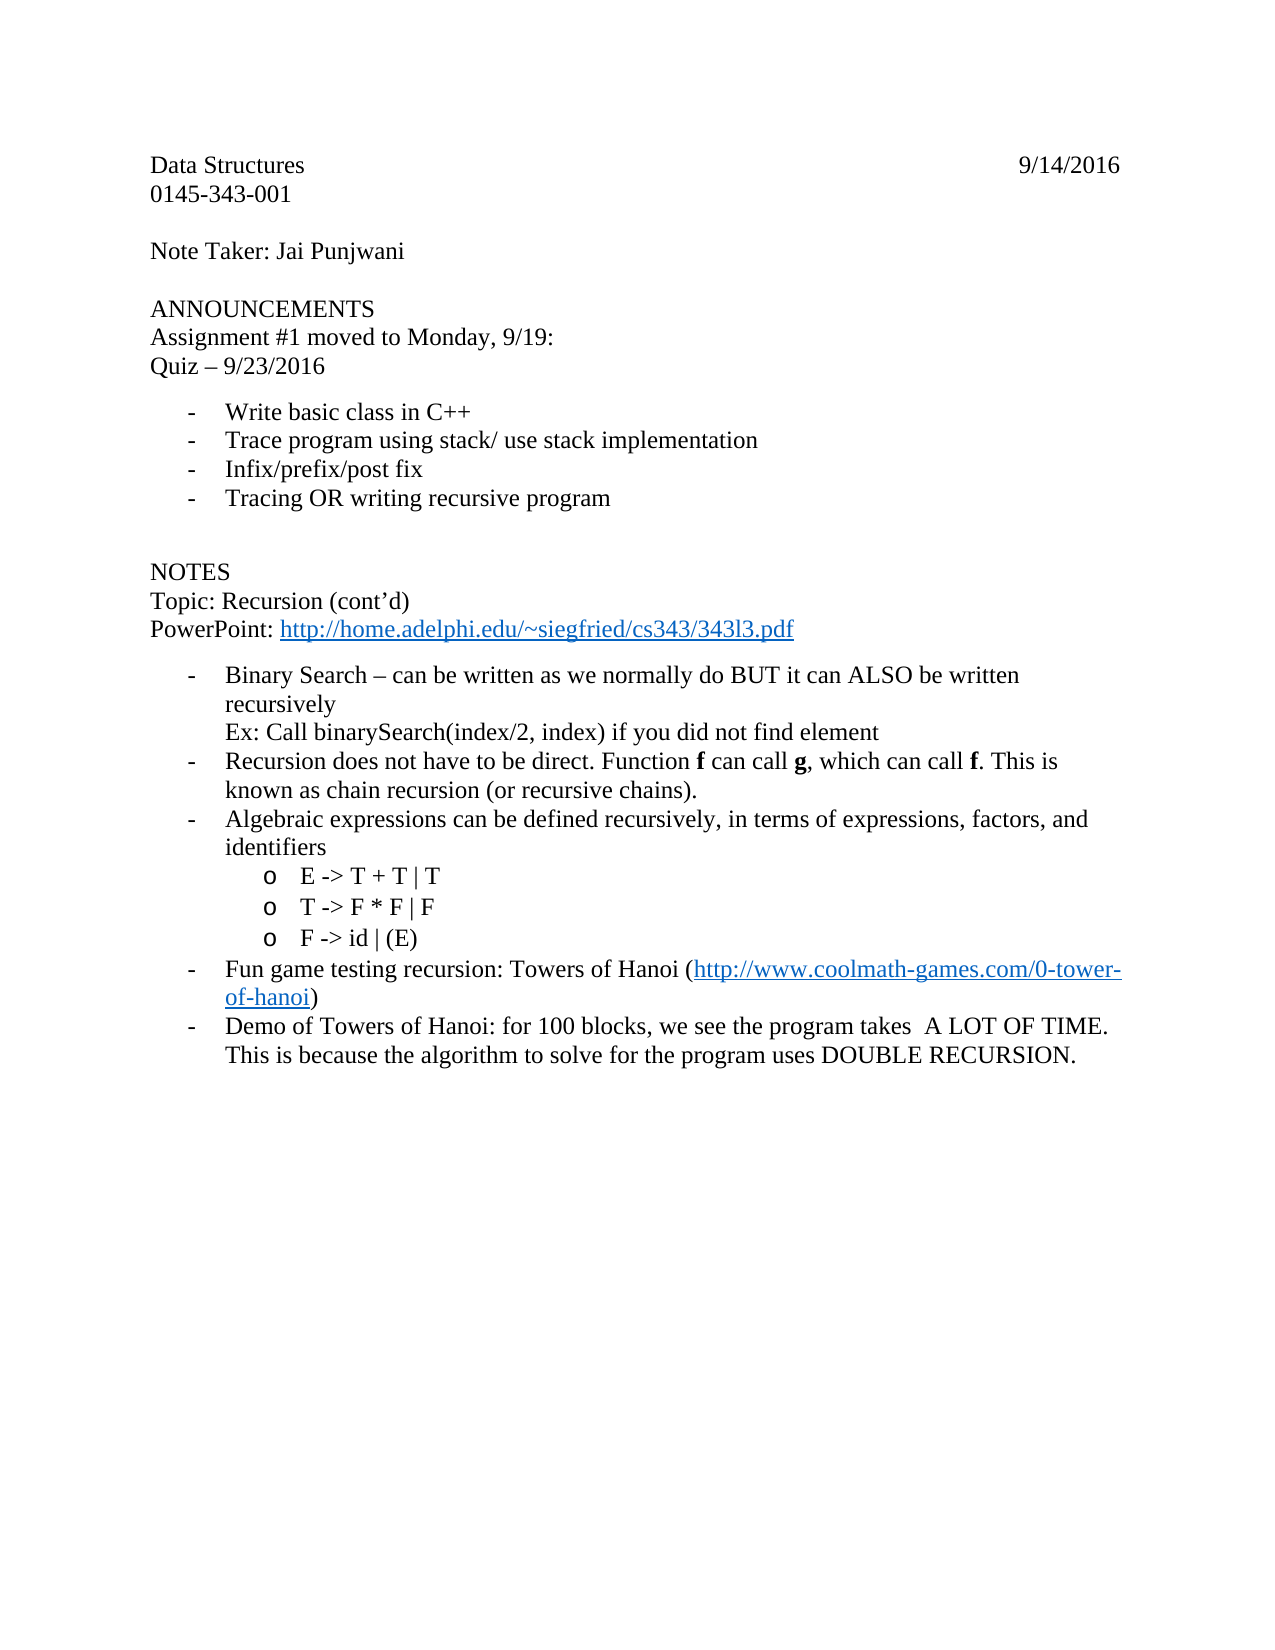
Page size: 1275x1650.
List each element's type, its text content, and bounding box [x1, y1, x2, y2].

text 0145-343-001 [150, 179, 1125, 207]
list Algebraic expressions can be defined recursively, in terms of expressions, factors, and identifiers [187, 804, 1125, 861]
list Fun game testing recursion: Towers of Hanoi (http://www.coolmath-games.com/0-tower-of-hanoi) [187, 954, 1125, 1011]
text Quiz – 9/23/2016 [150, 351, 1125, 380]
text Topic: Recursion (cont’d) [150, 586, 1125, 614]
list Write basic class in C++ [187, 397, 1125, 425]
list Ex: Call binarySearch(index/2, index) if you did not find element [225, 717, 1125, 746]
list Recursion does not have to be direct. Function f can call g, which can call f. This is known as chain recursion (or recursive chains). [187, 746, 1125, 804]
list T -> F * F | F [262, 892, 1125, 923]
list Infix/prefix/post fix [187, 454, 1125, 483]
list Trace program using stack/ use stack implementation [187, 425, 1125, 454]
text NOTES [150, 557, 1125, 586]
text Data Structures 9/14/2016 [150, 150, 1125, 179]
list Tracing OR writing recursive program [187, 483, 1125, 512]
list Binary Search – can be written as we normally do BUT it can ALSO be written recursively [187, 660, 1125, 717]
text PowerPoint: http://home.adelphi.edu/~siegfried/cs343/343l3.pdf [150, 614, 1125, 643]
list Demo of Towers of Hanoi: for 100 blocks, we see the program takes A LOT OF TIME. This is because the algorithm to solve for the program uses DOUBLE RECURSION. [187, 1011, 1125, 1069]
list F -> id | (E) [262, 923, 1125, 954]
text Assignment #1 moved to Monday, 9/19: [150, 322, 1125, 351]
list E -> T + T | T [262, 861, 1125, 892]
text ANNOUNCEMENTS [150, 294, 1125, 322]
text Note Taker: Jai Punjwani [150, 236, 1125, 265]
